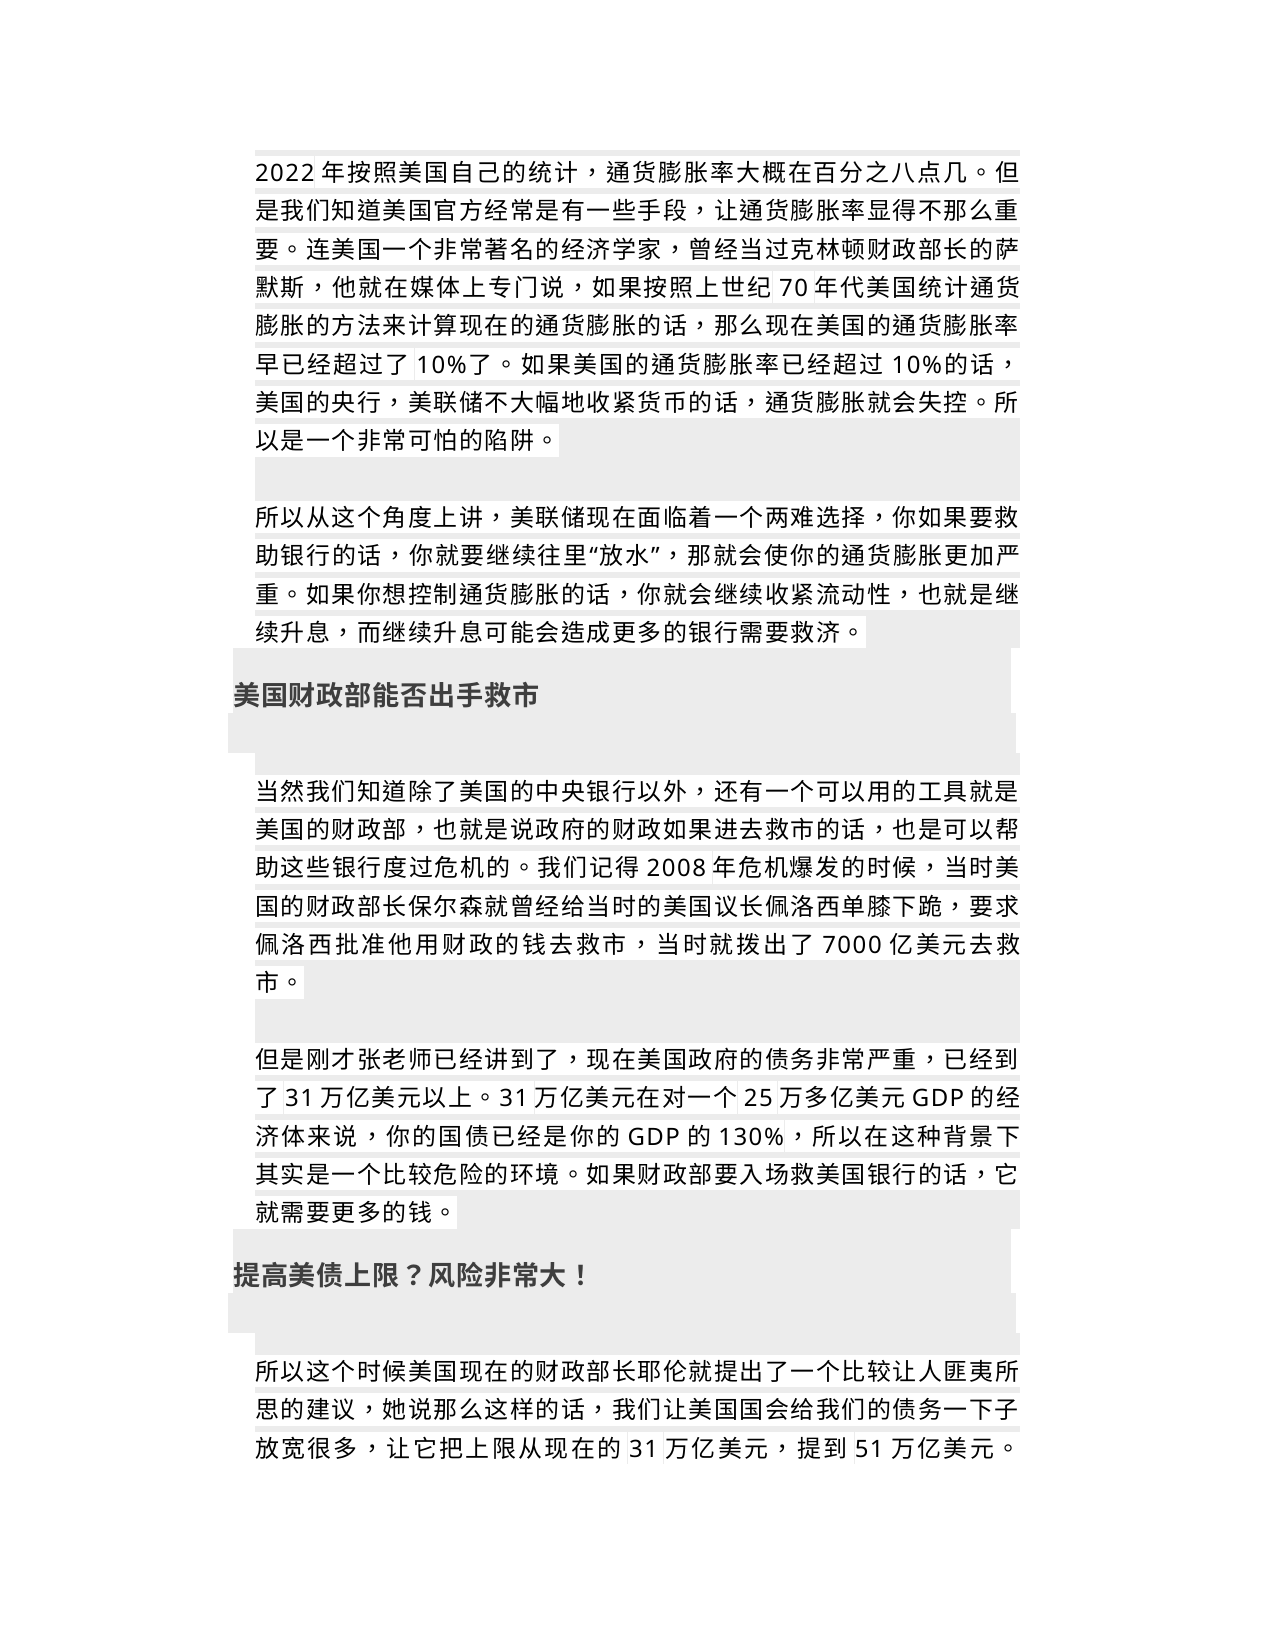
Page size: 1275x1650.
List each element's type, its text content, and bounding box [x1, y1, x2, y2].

text 2022年按照美国自己的统计，通货膨胀率大概在百分之八点几。但是我们知道美国官方经常是有一些手段，让通货膨胀率显得不那么重要。连美国一个非常著名的经济学家，曾经当过克林顿财政部长的萨默斯，他就在媒体上专门说，如果按照上世纪70年代美国统计通货膨胀的方法来计算现在的通货膨胀的话，那么现在美国的通货膨胀率早已经超过了10%了。如果美国的通货膨胀率已经超过10%的话，美国的央行，美联储不大幅地收紧货币的话，通货膨胀就会失控。所以是一个非常可怕的陷阱。 [255, 150, 1020, 194]
text 当然我们知道除了美国的中央银行以外，还有一个可以用的工具就是美国的财政部，也就是说政府的财政如果进去救市的话，也是可以帮助这些银行度过危机的。我们记得2008年危机爆发的时候，当时美国的财政部长保尔森就曾经给当时的美国议长佩洛西单膝下跪，要求佩洛西批准他用财政的钱去救市，当时就拨出了7000亿美元去救市。 [255, 960, 1020, 999]
text 但是刚才张老师已经讲到了，现在美国政府的债务非常严重，已经到了31万亿美元以上。31万亿美元在对一个25万多亿美元GDP的经济体来说，你的国债已经是你的GDP的130%，所以在这种背景下其实是一个比较危险的环境。如果财政部要入场救美国银行的话，它就需要更多的钱。 [255, 1190, 1020, 1229]
text 2022年按照美国自己的统计，通货膨胀率大概在百分之八点几。但是我们知道美国官方经常是有一些手段，让通货膨胀率显得不那么重要。连美国一个非常著名的经济学家，曾经当过克林顿财政部长的萨默斯，他就在媒体上专门说，如果按照上世纪70年代美国统计通货膨胀的方法来计算现在的通货膨胀的话，那么现在美国的通货膨胀率早已经超过了10%了。如果美国的通货膨胀率已经超过10%的话，美国的央行，美联储不大幅地收紧货币的话，通货膨胀就会失控。所以是一个非常可怕的陷阱。 [255, 342, 1020, 386]
text 2022年按照美国自己的统计，通货膨胀率大概在百分之八点几。但是我们知道美国官方经常是有一些手段，让通货膨胀率显得不那么重要。连美国一个非常著名的经济学家，曾经当过克林顿财政部长的萨默斯，他就在媒体上专门说，如果按照上世纪70年代美国统计通货膨胀的方法来计算现在的通货膨胀的话，那么现在美国的通货膨胀率早已经超过了10%了。如果美国的通货膨胀率已经超过10%的话，美国的央行，美联储不大幅地收紧货币的话，通货膨胀就会失控。所以是一个非常可怕的陷阱。 [255, 418, 1020, 457]
text 提高美债上限？风险非常大！ [233, 1244, 1011, 1293]
text 美国财政部能否出手救市 [233, 664, 1011, 713]
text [255, 1426, 1020, 1464]
text 2022年按照美国自己的统计，通货膨胀率大概在百分之八点几。但是我们知道美国官方经常是有一些手段，让通货膨胀率显得不那么重要。连美国一个非常著名的经济学家，曾经当过克林顿财政部长的萨默斯，他就在媒体上专门说，如果按照上世纪70年代美国统计通货膨胀的方法来计算现在的通货膨胀的话，那么现在美国的通货膨胀率早已经超过了10%了。如果美国的通货膨胀率已经超过10%的话，美国的央行，美联储不大幅地收紧货币的话，通货膨胀就会失控。所以是一个非常可怕的陷阱。 [255, 265, 1020, 309]
text 所以从这个角度上讲，美联储现在面临着一个两难选择，你如果要救助银行的话，你就要继续往里“放水”，那就会使你的通货膨胀更加严重。如果你想控制通货膨胀的话，你就会继续收紧流动性，也就是继续升息，而继续升息可能会造成更多的银行需要救济。 [255, 610, 1020, 648]
text 当然我们知道除了美国的中央银行以外，还有一个可以用的工具就是美国的财政部，也就是说政府的财政如果进去救市的话，也是可以帮助这些银行度过危机的。我们记得2008年危机爆发的时候，当时美国的财政部长保尔森就曾经给当时的美国议长佩洛西单膝下跪，要求佩洛西批准他用财政的钱去救市，当时就拨出了7000亿美元去救市。 [255, 845, 1020, 890]
text 但是刚才张老师已经讲到了，现在美国政府的债务非常严重，已经到了31万亿美元以上。31万亿美元在对一个25万多亿美元GDP的经济体来说，你的国债已经是你的GDP的130%，所以在这种背景下其实是一个比较危险的环境。如果财政部要入场救美国银行的话，它就需要更多的钱。 [255, 1075, 1020, 1158]
